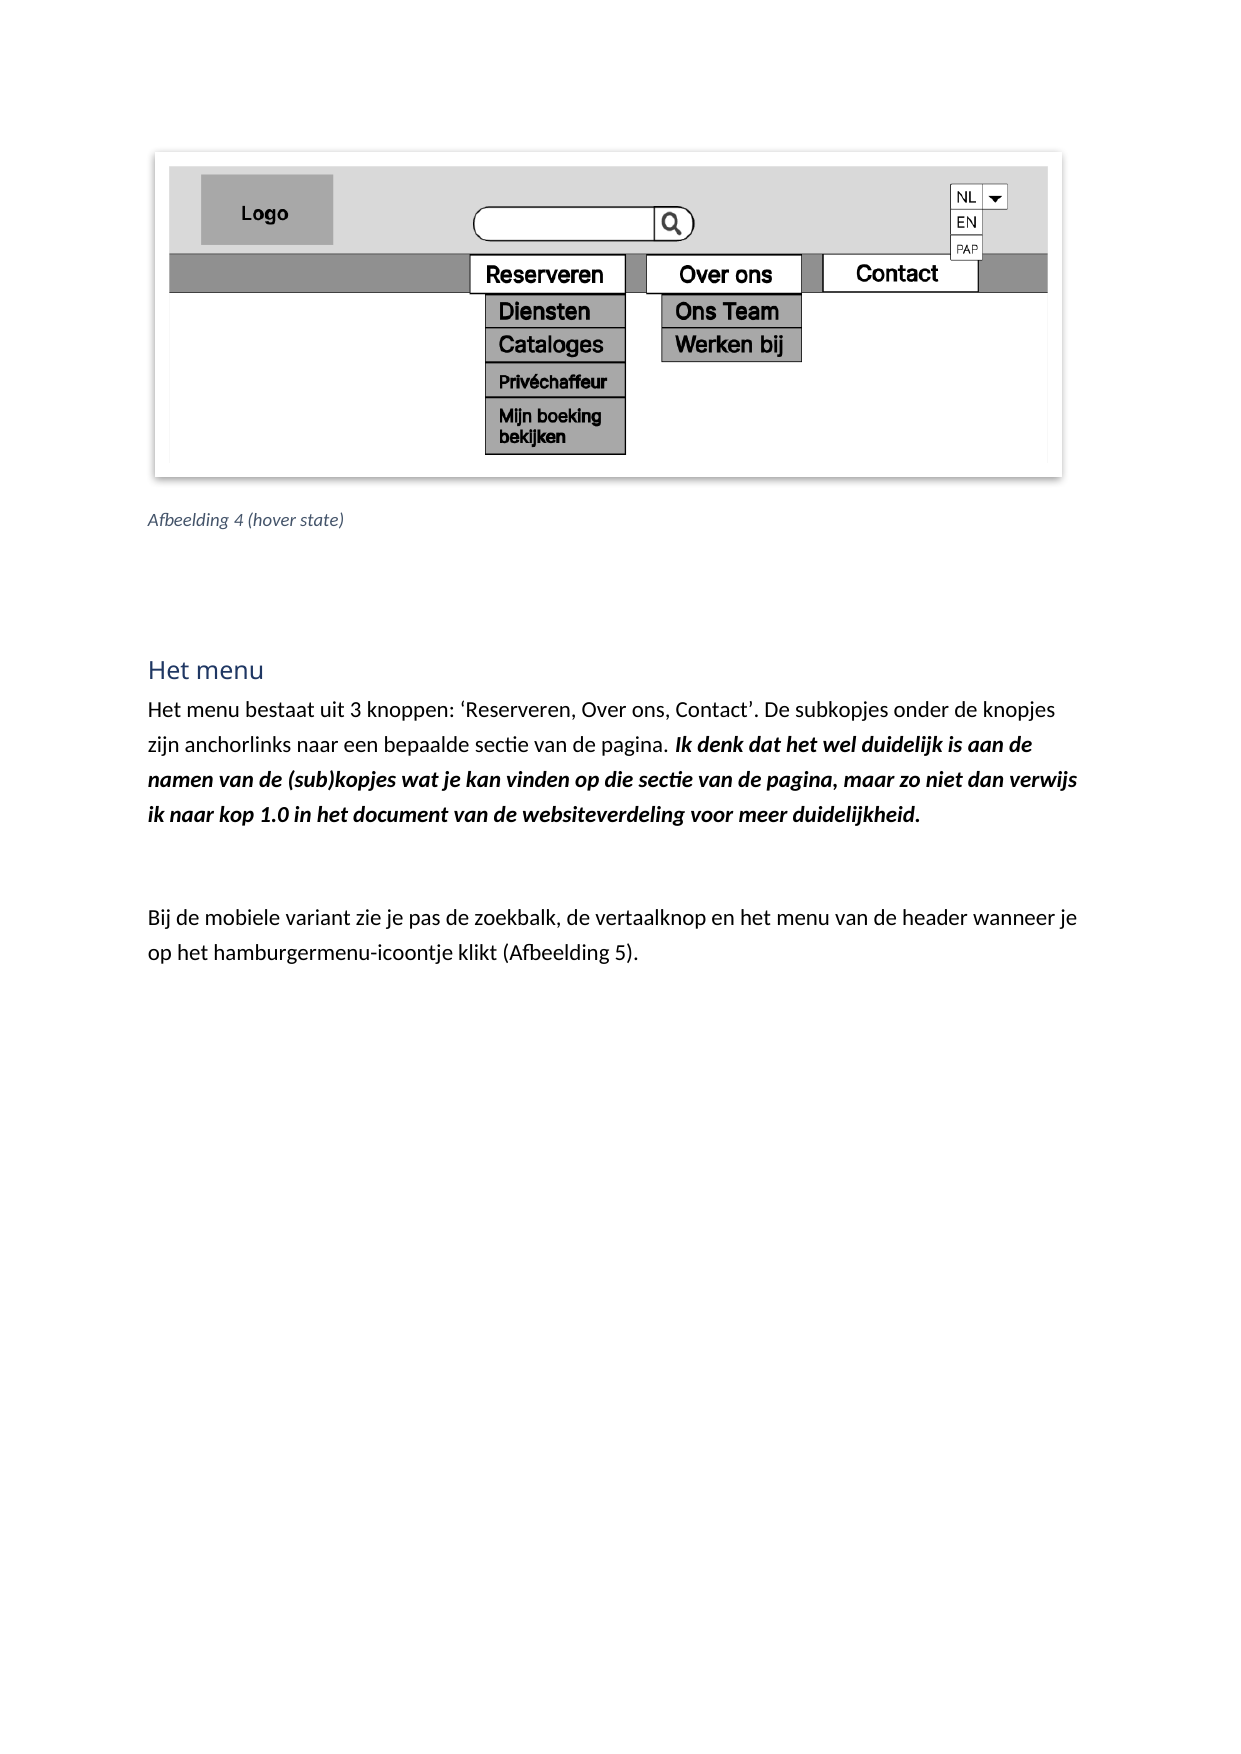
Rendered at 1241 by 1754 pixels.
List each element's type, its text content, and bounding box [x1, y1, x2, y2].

text Afbeelding 4 (hover state) [148, 509, 1093, 532]
subtitle Het menu [148, 652, 1093, 686]
text Het menu bestaat uit 3 knoppen: ‘Reserveren, Over ons, Contact’. De subkopjes onder de knopjes zijn anchorlinks naar een bepaalde sectie van de pagina. Ik denk dat het wel duidelijk is aan de namen van de (sub)kopjes wat je kan vinden op die sectie van de pagina, maar zo niet dan verwijs ik naar kop 1.0 in het document van de websiteverdeling voor meer duidelijkheid. [148, 695, 1093, 828]
picture [169, 166, 1048, 463]
text Bij de mobiele variant zie je pas de zoekbalk, de vertaalknop en het menu van de header wanneer je op het hamburgermenu-icoontje klikt (Afbeelding 5). [148, 903, 1093, 966]
